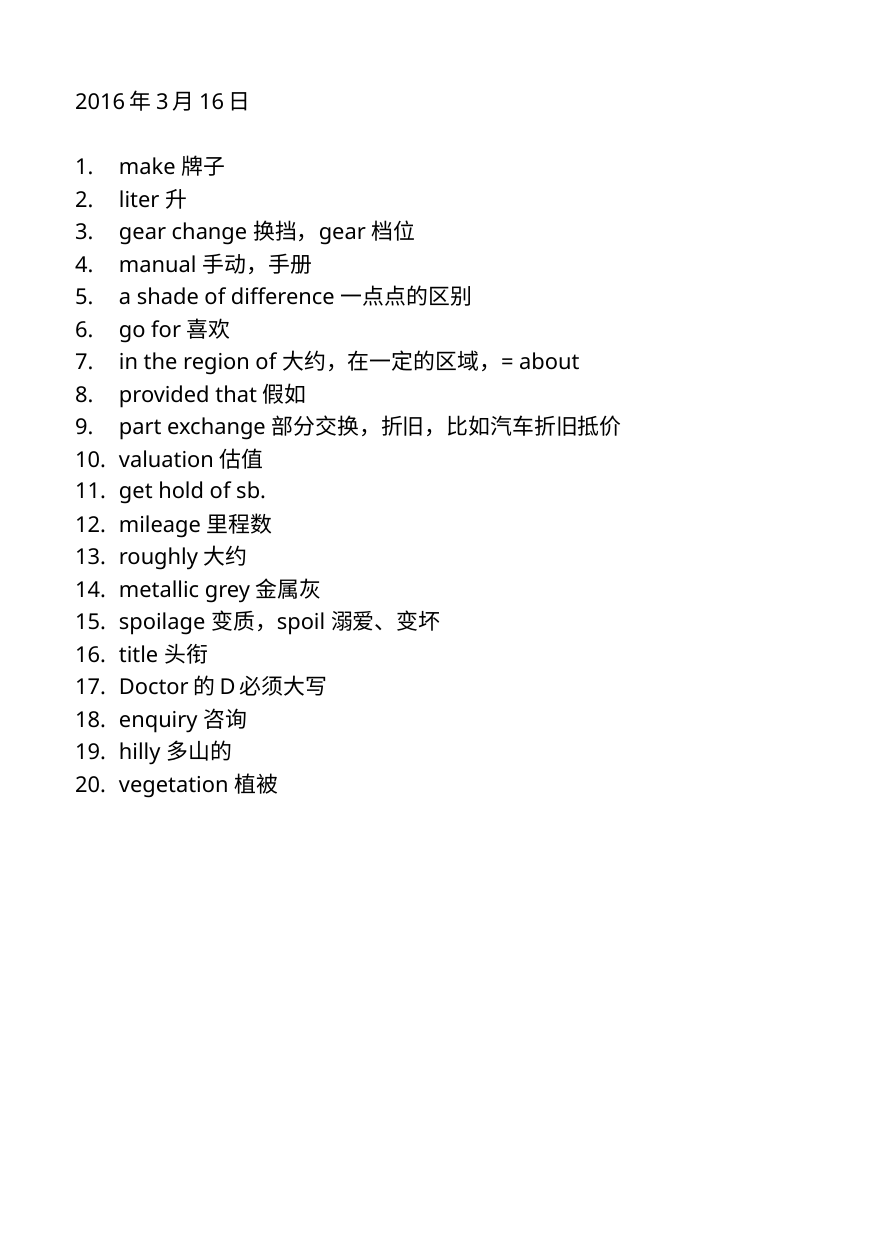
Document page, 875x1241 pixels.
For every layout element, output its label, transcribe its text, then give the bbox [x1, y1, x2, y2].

text 2. liter 升 [75, 181, 799, 214]
text 13. roughly 大约 [75, 539, 799, 571]
text 12. mileage 里程数 [75, 506, 799, 539]
text 1. make 牌子 [75, 149, 799, 181]
text 11. get hold of sb. [75, 474, 799, 506]
text 17. Doctor的D必须大写 [75, 669, 799, 701]
text 16. title 头衔 [75, 636, 799, 669]
text 10. valuation 估值 [75, 441, 799, 474]
text 18. enquiry 咨询 [75, 701, 799, 734]
text 15. spoilage 变质，spoil 溺爱、变坏 [75, 604, 799, 636]
text 3. gear change 换挡，gear 档位 [75, 214, 799, 246]
text 14. metallic grey 金属灰 [75, 571, 799, 604]
text 2016年3月16日 [75, 84, 799, 116]
text 4. manual 手动，手册 [75, 246, 799, 279]
text 6. go for 喜欢 [75, 311, 799, 344]
text 5. a shade of difference 一点点的区别 [75, 279, 799, 311]
text 9. part exchange 部分交换，折旧，比如汽车折旧抵价 [75, 409, 799, 441]
text 19. hilly 多山的 [75, 734, 799, 766]
text 7. in the region of 大约，在一定的区域，= about [75, 344, 799, 376]
text 20. vegetation 植被 [75, 766, 799, 799]
text 8. provided that 假如 [75, 376, 799, 409]
